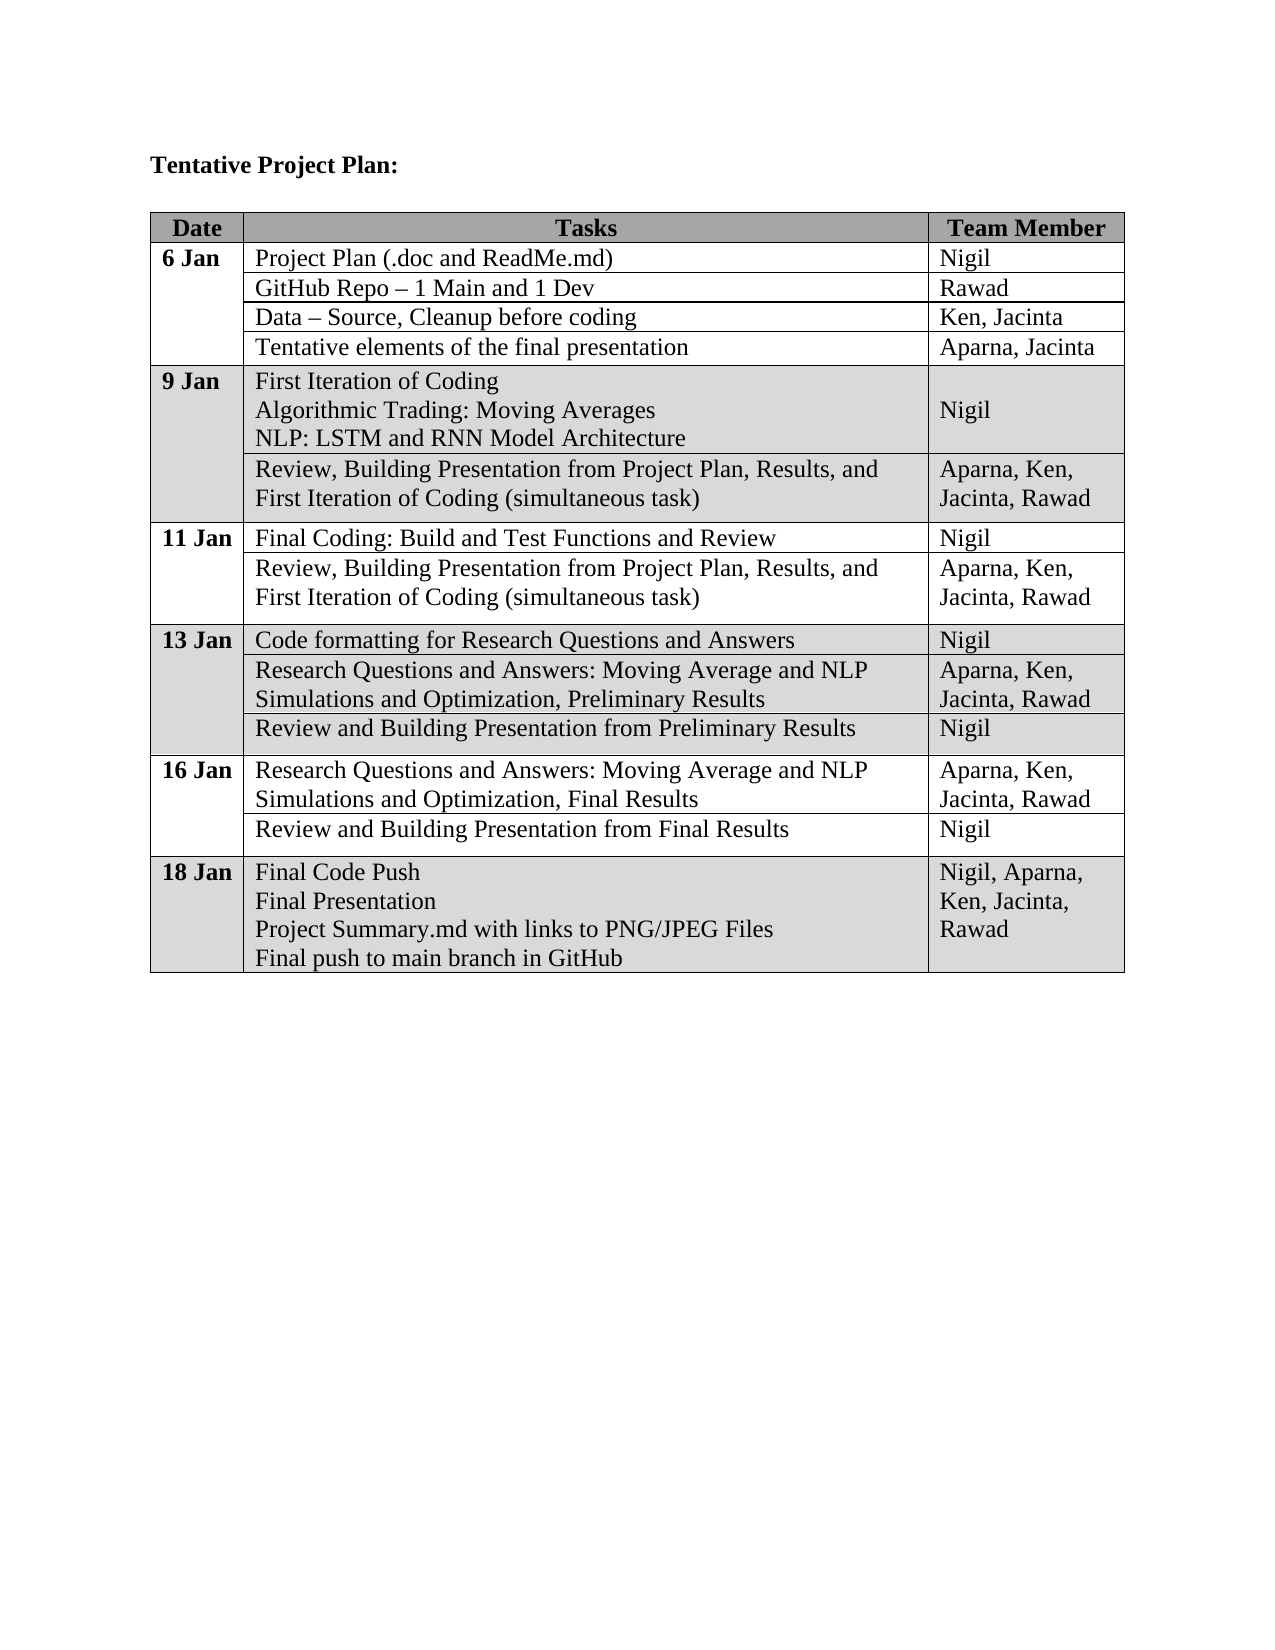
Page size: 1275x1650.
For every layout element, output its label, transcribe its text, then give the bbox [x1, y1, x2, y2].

table_cell Review, Building Presentation from Project Plan, Results, and First Iteration of Coding (simultaneous task) [244, 553, 928, 624]
table_cell Aparna, Ken, Jacinta, Rawad [929, 756, 1124, 813]
table_cell Review, Building Presentation from Project Plan, Results, and First Iteration of Coding (simultaneous task) [244, 454, 928, 522]
table_cell Tentative elements of the final presentation [244, 332, 928, 365]
table_cell 11 Jan [151, 523, 243, 624]
table_cell Project Plan (.doc and ReadMe.md) [244, 243, 928, 272]
table_cell Nigil [929, 814, 1124, 856]
text Tentative Project Plan: [150, 150, 1125, 179]
table_cell 16 Jan [151, 756, 243, 856]
table_cell 18 Jan [151, 857, 243, 972]
table_cell Review and Building Presentation from Preliminary Results [244, 714, 928, 754]
table_cell Code formatting for Research Questions and Answers [244, 625, 928, 654]
table_cell Nigil [929, 523, 1124, 552]
table_cell Nigil [929, 366, 1124, 453]
table_cell Final Coding: Build and Test Functions and Review [244, 523, 928, 552]
table_cell Nigil [929, 714, 1124, 754]
table_cell Aparna, Ken, Jacinta, Rawad [929, 553, 1124, 624]
table_cell First Iteration of Coding Algorithmic Trading: Moving Averages NLP: LSTM and RNN Model Architecture [244, 366, 928, 453]
table_cell Nigil, Aparna, Ken, Jacinta, Rawad [929, 857, 1124, 972]
table_cell 13 Jan [151, 625, 243, 754]
table_cell Aparna, Ken, Jacinta, Rawad [929, 454, 1124, 522]
table_cell 6 Jan [151, 243, 243, 365]
table_cell Aparna, Jacinta [929, 332, 1124, 365]
table_header Tasks [244, 213, 928, 242]
table_cell Ken, Jacinta [929, 303, 1124, 331]
table_cell GitHub Repo – 1 Main and 1 Dev [244, 273, 928, 301]
table_cell Nigil [929, 625, 1124, 654]
table_cell Review and Building Presentation from Final Results [244, 814, 928, 856]
table_cell Final Code Push Final Presentation Project Summary.md with links to PNG/JPEG Files Final push to main branch in GitHub [244, 857, 928, 972]
table_header Date [151, 213, 243, 242]
table_cell Nigil [929, 243, 1124, 272]
table_cell Aparna, Ken, Jacinta, Rawad [929, 655, 1124, 712]
table_cell Research Questions and Answers: Moving Average and NLP Simulations and Optimization, Preliminary Results [244, 655, 928, 712]
table_cell Rawad [929, 273, 1124, 301]
table_cell 9 Jan [151, 366, 243, 522]
table_header Team Member [929, 213, 1124, 242]
table_cell Research Questions and Answers: Moving Average and NLP Simulations and Optimization, Final Results [244, 756, 928, 813]
table_cell Data – Source, Cleanup before coding [244, 303, 928, 331]
